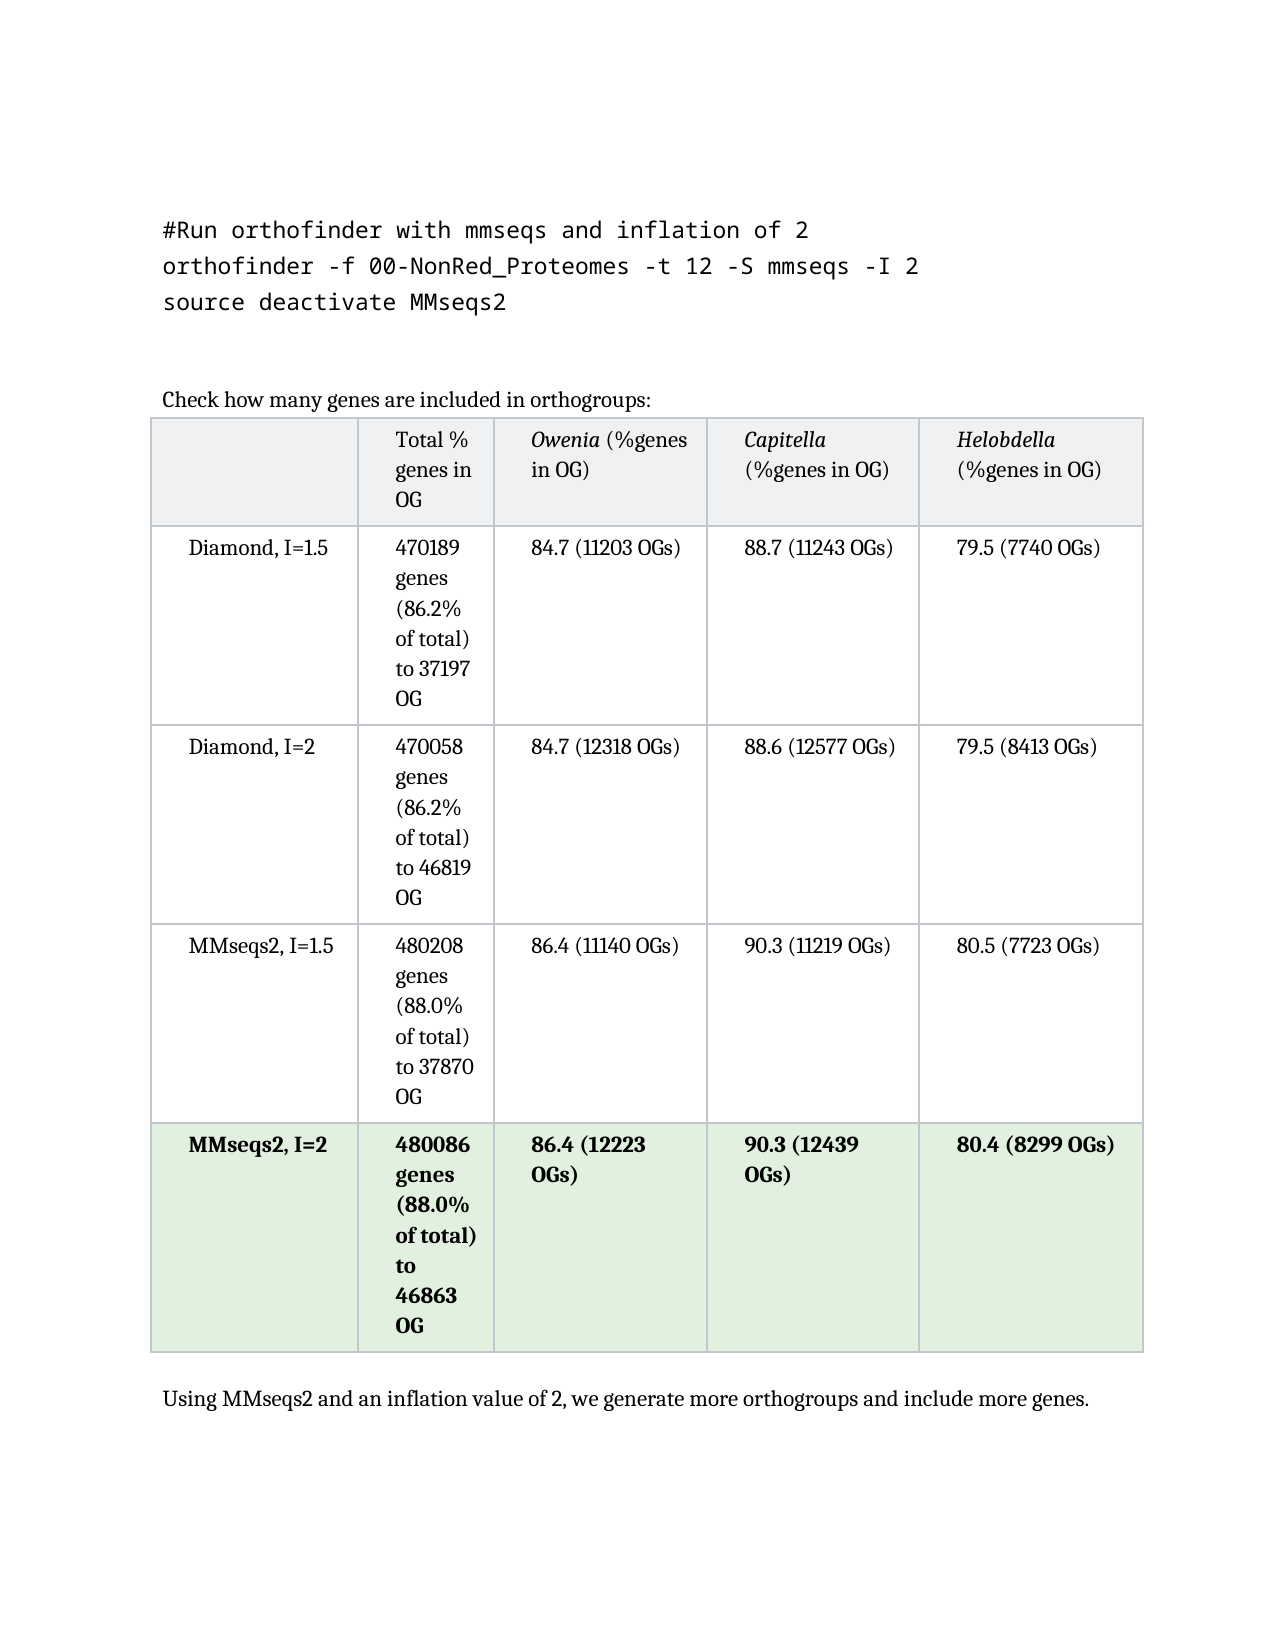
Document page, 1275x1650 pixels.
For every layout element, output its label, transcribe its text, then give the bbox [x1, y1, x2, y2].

table_cell 86.4 (11140 OGs) [495, 925, 706, 1122]
table_cell 470058 genes (86.2% of total) to 46819 OG [359, 726, 493, 923]
table_cell 80.5 (7723 OGs) [920, 925, 1142, 1122]
text orthofinder -f 00-NonRed_Proteomes -t 12 -S mmseqs -I 2 [162, 250, 1125, 282]
table_cell 90.3 (11219 OGs) [708, 925, 918, 1122]
text #Run orthofinder with mmseqs and inflation of 2 [162, 214, 1125, 246]
text Check how many genes are included in orthogroups: [162, 387, 1125, 413]
table_cell Diamond, I=2 [152, 726, 357, 923]
table_cell 79.5 (8413 OGs) [920, 726, 1142, 923]
table_header Helobdella (%genes in OG) [920, 419, 1142, 525]
table_cell 79.5 (7740 OGs) [920, 527, 1142, 724]
table_header Capitella (%genes in OG) [708, 419, 918, 525]
table_header Owenia (%genes in OG) [495, 419, 706, 525]
table_cell 86.4 (12223 OGs) [495, 1124, 706, 1351]
table_cell Diamond, I=1.5 [152, 527, 357, 724]
table_cell 84.7 (12318 OGs) [495, 726, 706, 923]
table_cell 470189 genes (86.2% of total) to 37197 OG [359, 527, 493, 724]
text Using MMseqs2 and an inflation value of 2, we generate more orthogroups and include more genes. [162, 1385, 1125, 1412]
table_cell 88.7 (11243 OGs) [708, 527, 918, 724]
table_header Total % genes in OG [359, 419, 493, 525]
table_cell 88.6 (12577 OGs) [708, 726, 918, 923]
table_cell 84.7 (11203 OGs) [495, 527, 706, 724]
table_cell 80.4 (8299 OGs) [920, 1124, 1142, 1351]
table_cell 480086 genes (88.0% of total) to 46863 OG [359, 1124, 493, 1351]
table_cell MMseqs2, I=2 [152, 1124, 357, 1351]
text source deactivate MMseqs2 [162, 286, 1125, 317]
table_cell 480208 genes (88.0% of total) to 37870 OG [359, 925, 493, 1122]
table_cell 90.3 (12439 OGs) [708, 1124, 918, 1351]
table_header [152, 419, 357, 525]
table_cell MMseqs2, I=1.5 [152, 925, 357, 1122]
